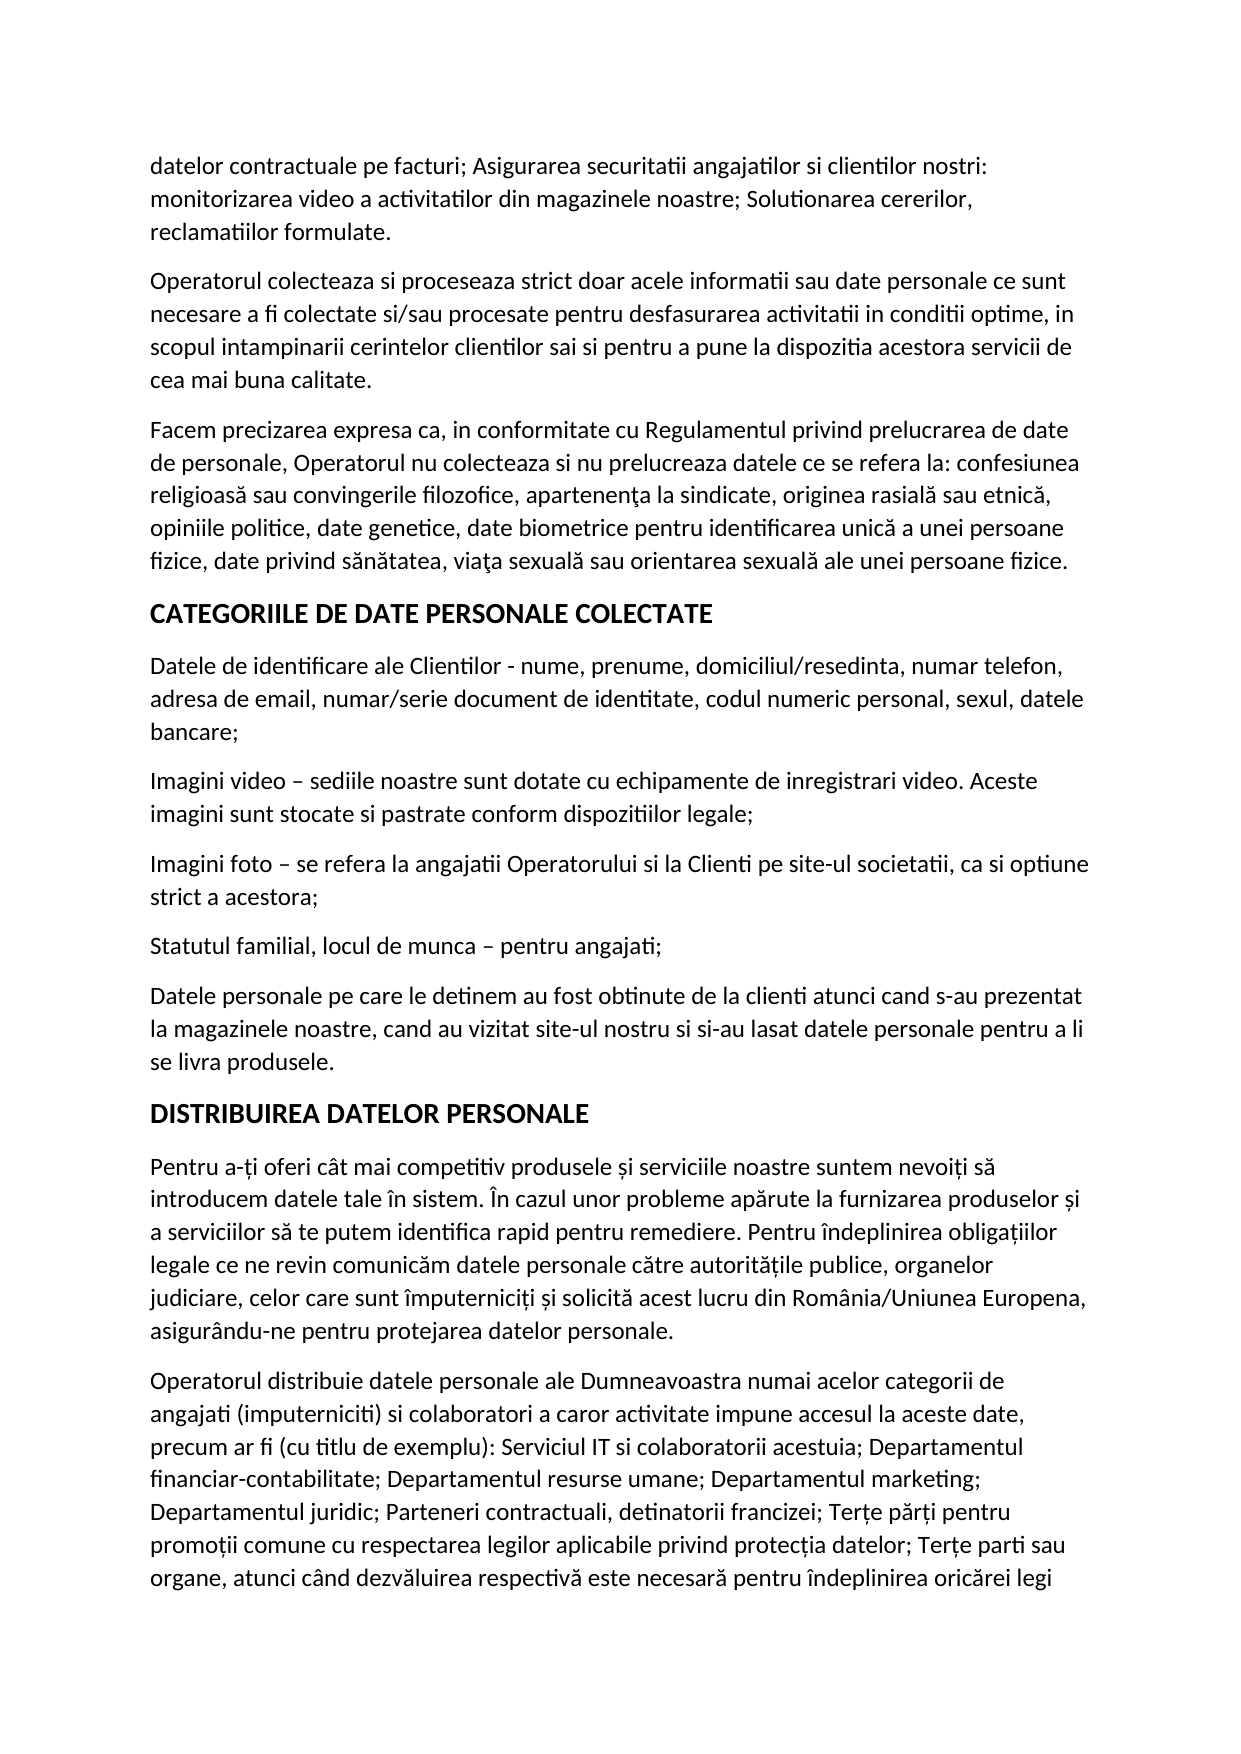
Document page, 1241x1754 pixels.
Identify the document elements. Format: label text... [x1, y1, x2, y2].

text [150, 1365, 1090, 1593]
text Datele de identificare ale Clientilor - nume, prenume, domiciliul/resedinta, numar telefon, adresa de email, numar/serie document de identitate, codul numeric personal, sexul, datele bancare; [150, 650, 1090, 746]
text Datele personale pe care le detinem au fost obtinute de la clienti atunci cand s-au prezentat la magazinele noastre, cand au vizitat site-ul nostru si si-au lasat datele personale pentru a li se livra produsele. [150, 980, 1090, 1076]
text Imagini video – sediile noastre sunt dotate cu echipamente de inregistrari video. Aceste imagini sunt stocate si pastrate conform dispozitiilor legale; [150, 766, 1090, 829]
text CATEGORIILE DE DATE PERSONALE COLECTATE [150, 595, 1090, 631]
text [150, 150, 1090, 246]
text Operatorul colecteaza si proceseaza strict doar acele informatii sau date personale ce sunt necesare a fi colectate si/sau procesate pentru desfasurarea activitatii in conditii optime, in scopul intampinarii cerintelor clientilor sai si pentru a pune la dispozitia acestora servicii de cea mai buna calitate. [150, 265, 1090, 395]
text Facem precizarea expresa ca, in conformitate cu Regulamentul privind prelucrarea de date de personale, Operatorul nu colecteaza si nu prelucreaza datele ce se refera la: confesiunea religioasă sau convingerile filozofice, apartenenţa la sindicate, originea rasială sau etnică, opiniile politice, date genetice, date biometrice pentru identificarea unică a unei persoane fizice, date privind sănătatea, viaţa sexuală sau orientarea sexuală ale unei persoane fizice. [150, 414, 1090, 576]
text Statutul familial, locul de munca – pentru angajati; [150, 931, 1090, 961]
text Pentru a-ți oferi cât mai competitiv produsele și serviciile noastre suntem nevoiți să introducem datele tale în sistem. În cazul unor probleme apărute la furnizarea produselor și a serviciilor să te putem identifica rapid pentru remediere. Pentru îndeplinirea obligațiilor legale ce ne revin comunicăm datele personale către autoritățile publice, organelor judiciare, celor care sunt împuterniciți și solicită acest lucru din România/Uniunea Europena, asigurându-ne pentru protejarea datelor personale. [150, 1151, 1090, 1346]
text DISTRIBUIREA DATELOR PERSONALE [150, 1096, 1090, 1131]
text Imagini foto – se refera la angajatii Operatorului si la Clienti pe site-ul societatii, ca si optiune strict a acestora; [150, 848, 1090, 911]
